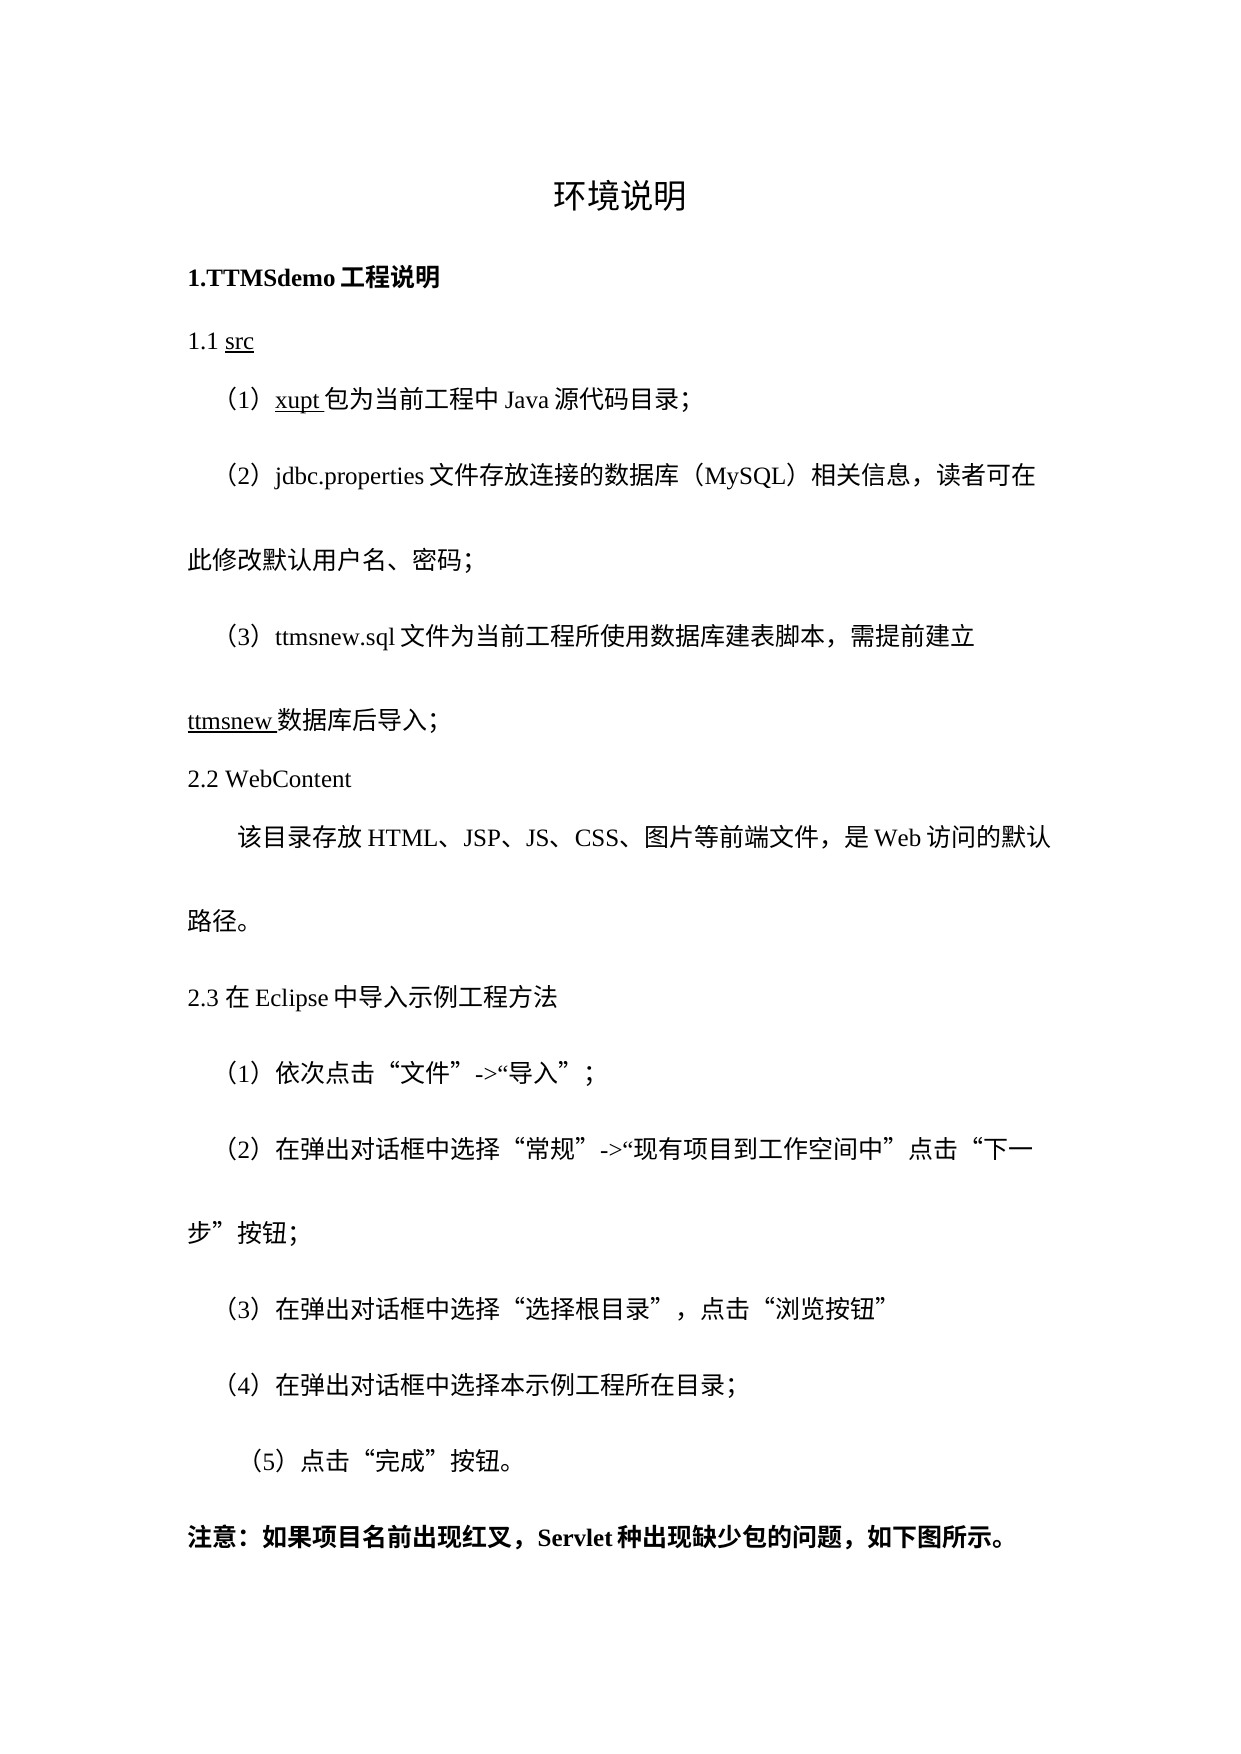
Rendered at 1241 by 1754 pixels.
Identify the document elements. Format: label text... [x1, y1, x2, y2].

text （1）依次点击“文件”->“导入”； [187, 1039, 1053, 1104]
text 2.3 在Eclipse中导入示例工程方法 [187, 963, 1053, 1028]
text 环境说明 [187, 162, 1053, 227]
text 该目录存放HTML、JSP、JS、CSS、图片等前端文件，是Web访问的默认路径。 [187, 803, 1053, 952]
text （1）xupt包为当前工程中Java源代码目录； [187, 366, 1053, 431]
text （5）点击“完成”按钮。 [187, 1427, 1053, 1492]
text 2.2 WebContent [187, 762, 1053, 794]
text （3）ttmsnew.sql文件为当前工程所使用数据库建表脚本，需提前建立ttmsnew数据库后导入； [187, 602, 1053, 751]
text （2）在弹出对话框中选择“常规”->“现有项目到工作空间中”点击“下一步”按钮； [187, 1115, 1053, 1264]
text （3）在弹出对话框中选择“选择根目录”，点击“浏览按钮” [187, 1275, 1053, 1340]
text 1.TTMSdemo工程说明 [187, 243, 1053, 308]
text （4）在弹出对话框中选择本示例工程所在目录； [187, 1351, 1053, 1416]
text 注意：如果项目名前出现红叉，Servlet种出现缺少包的问题，如下图所示。 [187, 1503, 1053, 1568]
text （2）jdbc.properties文件存放连接的数据库（MySQL）相关信息，读者可在此修改默认用户名、密码； [187, 441, 1053, 591]
text 1.1 src [187, 324, 1053, 357]
